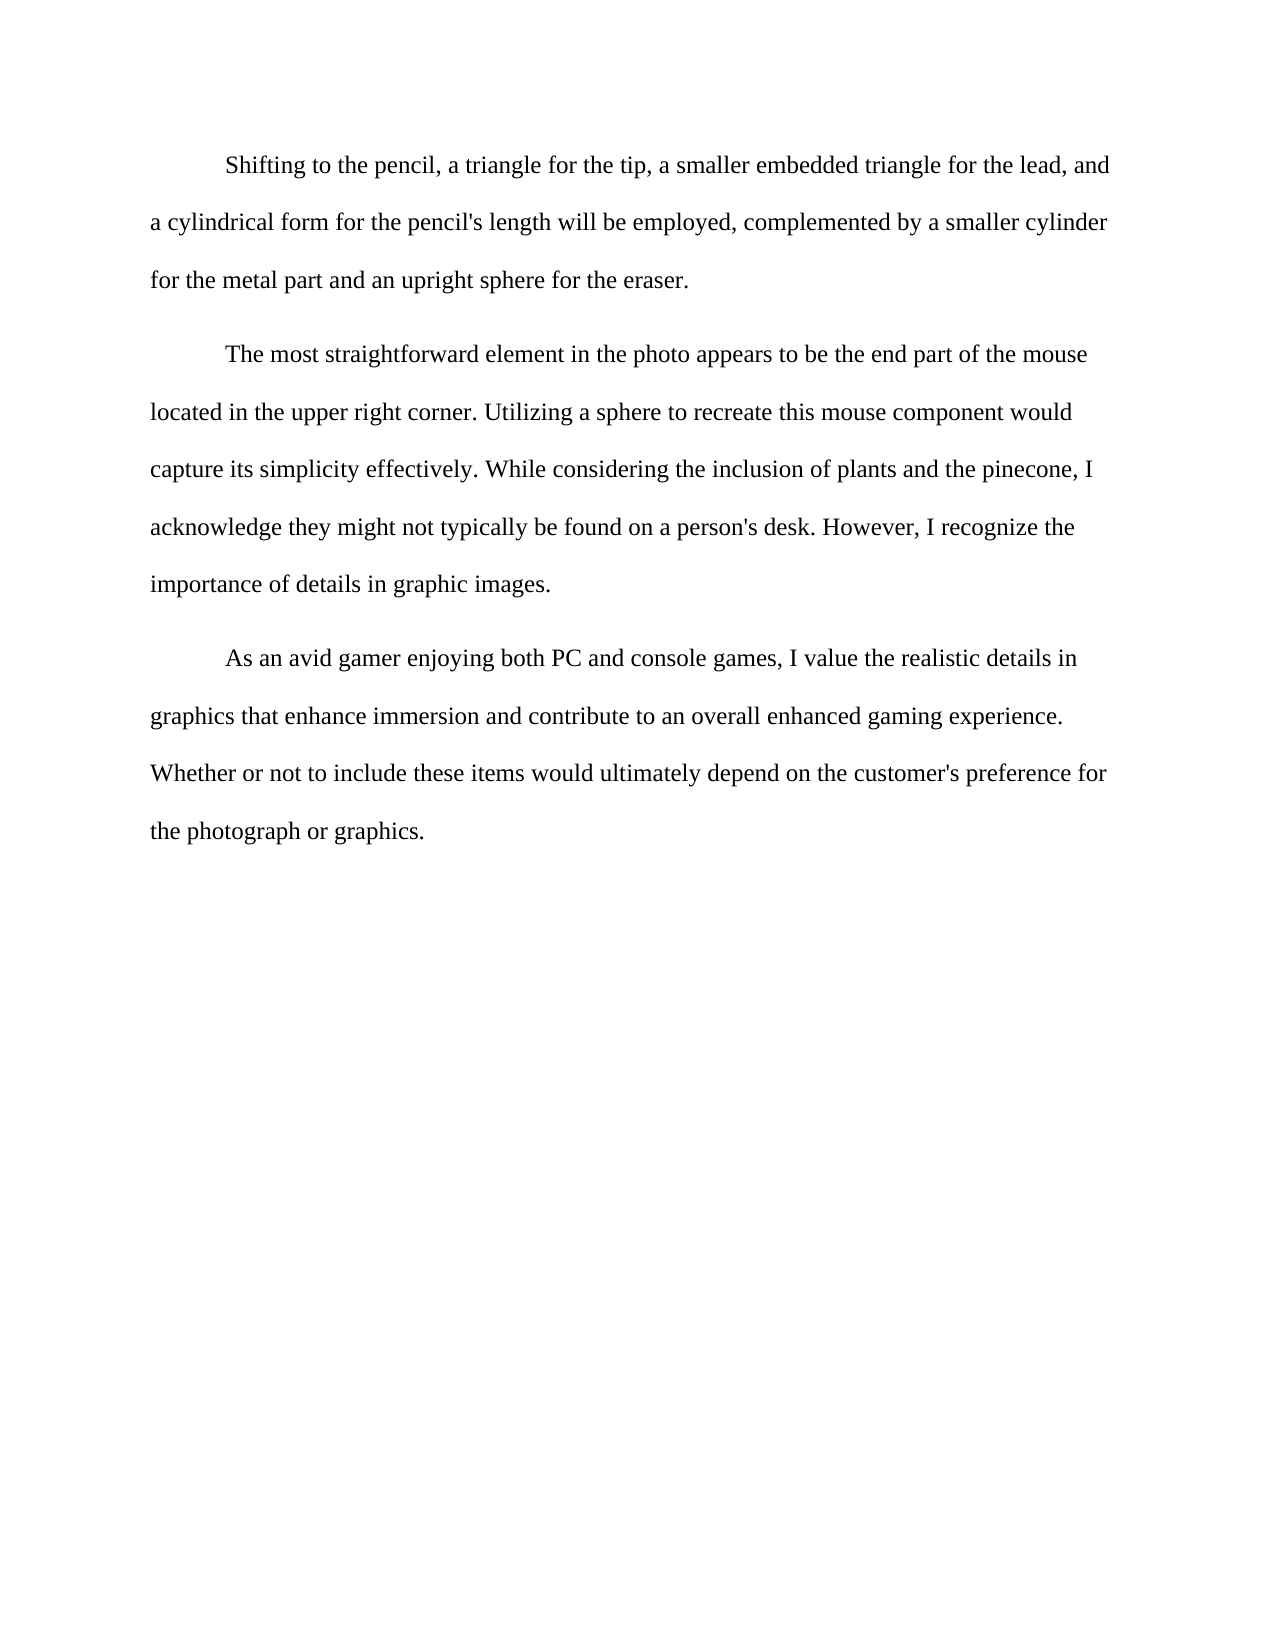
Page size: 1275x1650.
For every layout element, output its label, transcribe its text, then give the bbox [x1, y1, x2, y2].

text The most straightforward element in the photo appears to be the end part of the mouse located in the upper right corner. Utilizing a sphere to recreate this mouse component would capture its simplicity effectively. While considering the inclusion of plants and the pinecone, I acknowledge they might not typically be found on a person's desk. However, I recognize the importance of details in graphic images. [150, 339, 1125, 598]
text As an avid gamer enjoying both PC and console games, I value the realistic details in graphics that enhance immersion and contribute to an overall enhanced gaming experience. Whether or not to include these items would ultimately depend on the customer's preference for the photograph or graphics. [150, 643, 1125, 844]
text Shifting to the pencil, a triangle for the tip, a smaller embedded triangle for the lead, and a cylindrical form for the pencil's length will be employed, complemented by a smaller cylinder for the metal part and an upright sphere for the eraser. [150, 150, 1125, 294]
